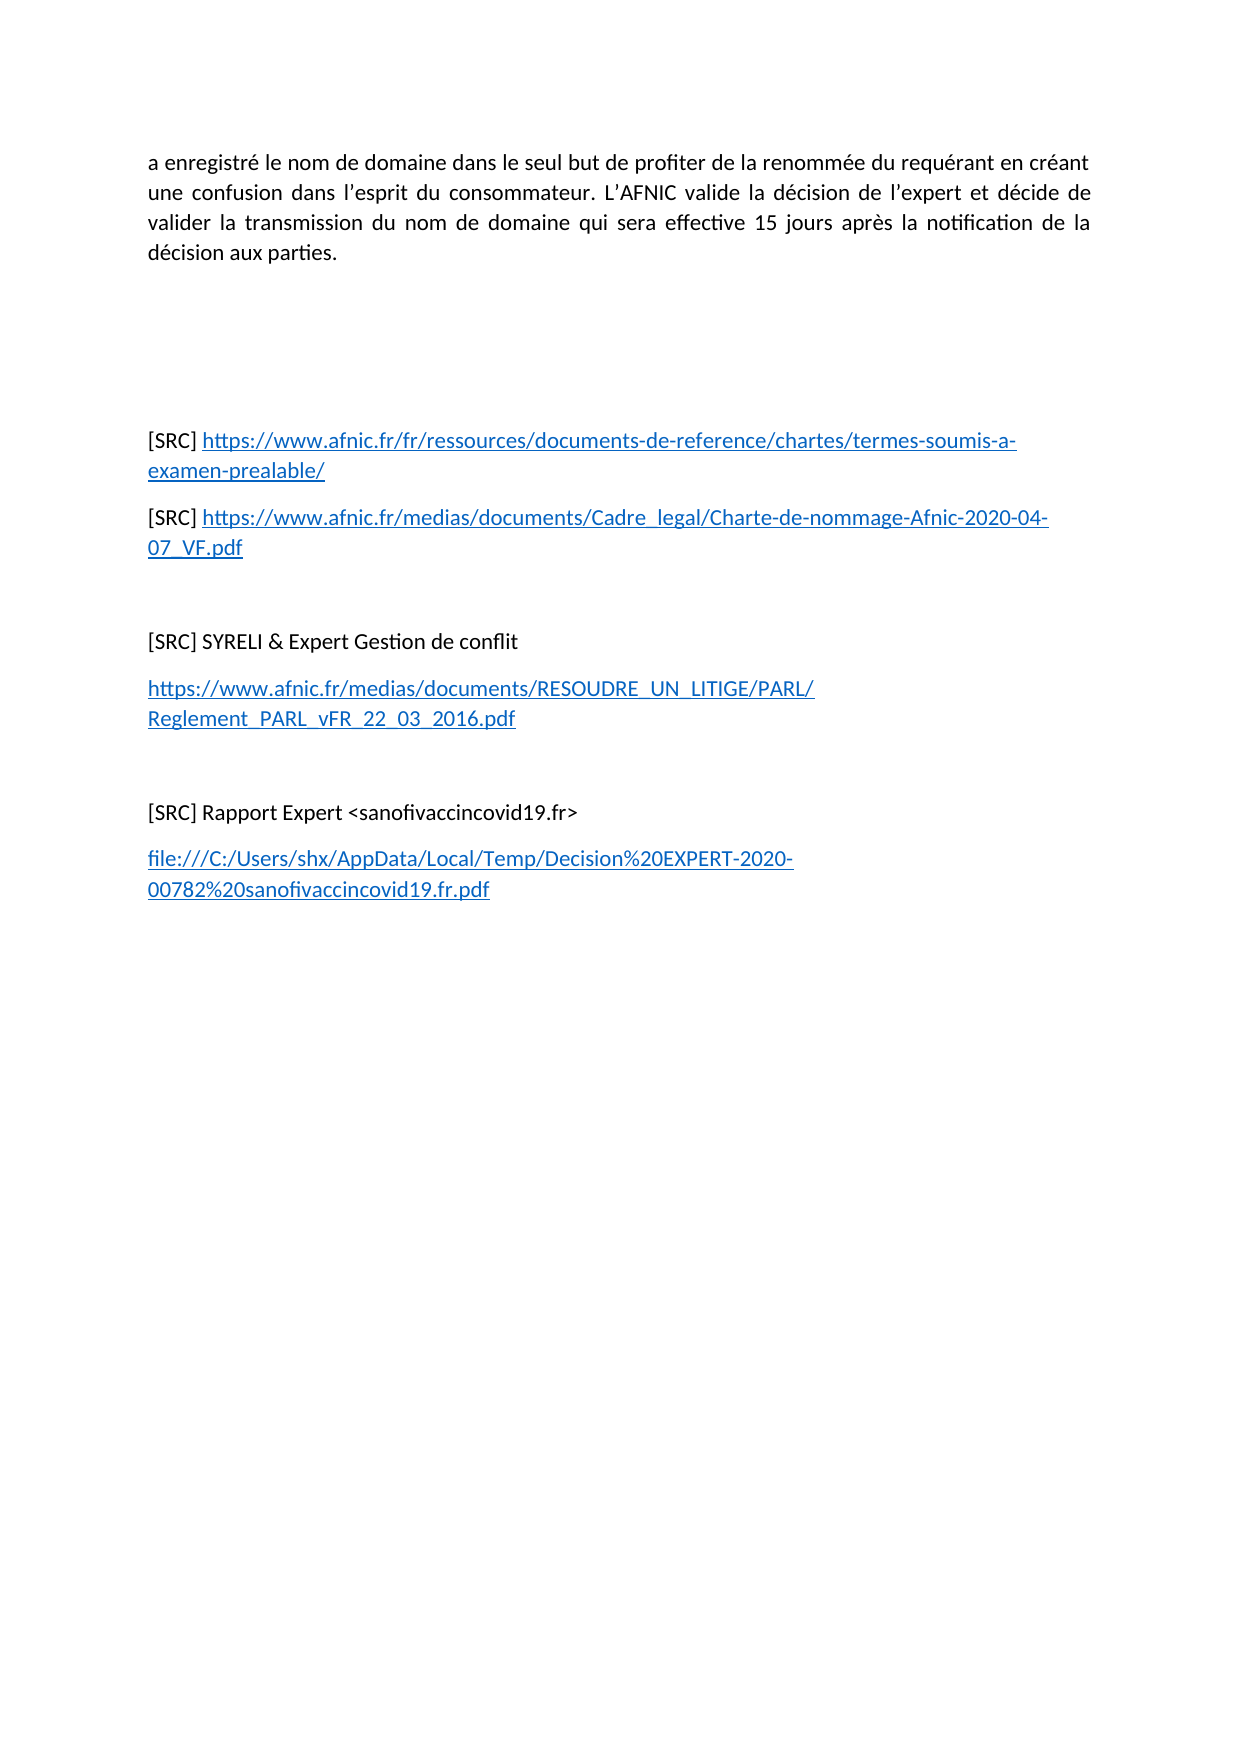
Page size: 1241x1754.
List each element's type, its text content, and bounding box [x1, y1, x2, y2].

text [SRC] Rapport Expert <sanofivaccincovid19.fr> [148, 798, 1093, 826]
text https://www.afnic.fr/medias/documents/RESOUDRE_UN_LITIGE/PARL/Reglement_PARL_vFR_22_03_2016.pdf [148, 674, 1093, 732]
text [SRC] SYRELI & Expert Gestion de conflit [148, 627, 1093, 655]
text [SRC] https://www.afnic.fr/fr/ressources/documents-de-reference/chartes/termes-soumis-a-examen-prealable/ [148, 426, 1093, 484]
text file:///C:/Users/shx/AppData/Local/Temp/Decision%20EXPERT-2020-00782%20sanofivaccincovid19.fr.pdf [148, 844, 1093, 903]
text [SRC] https://www.afnic.fr/medias/documents/Cadre_legal/Charte-de-nommage-Afnic-2020-04-07_VF.pdf [148, 503, 1093, 561]
